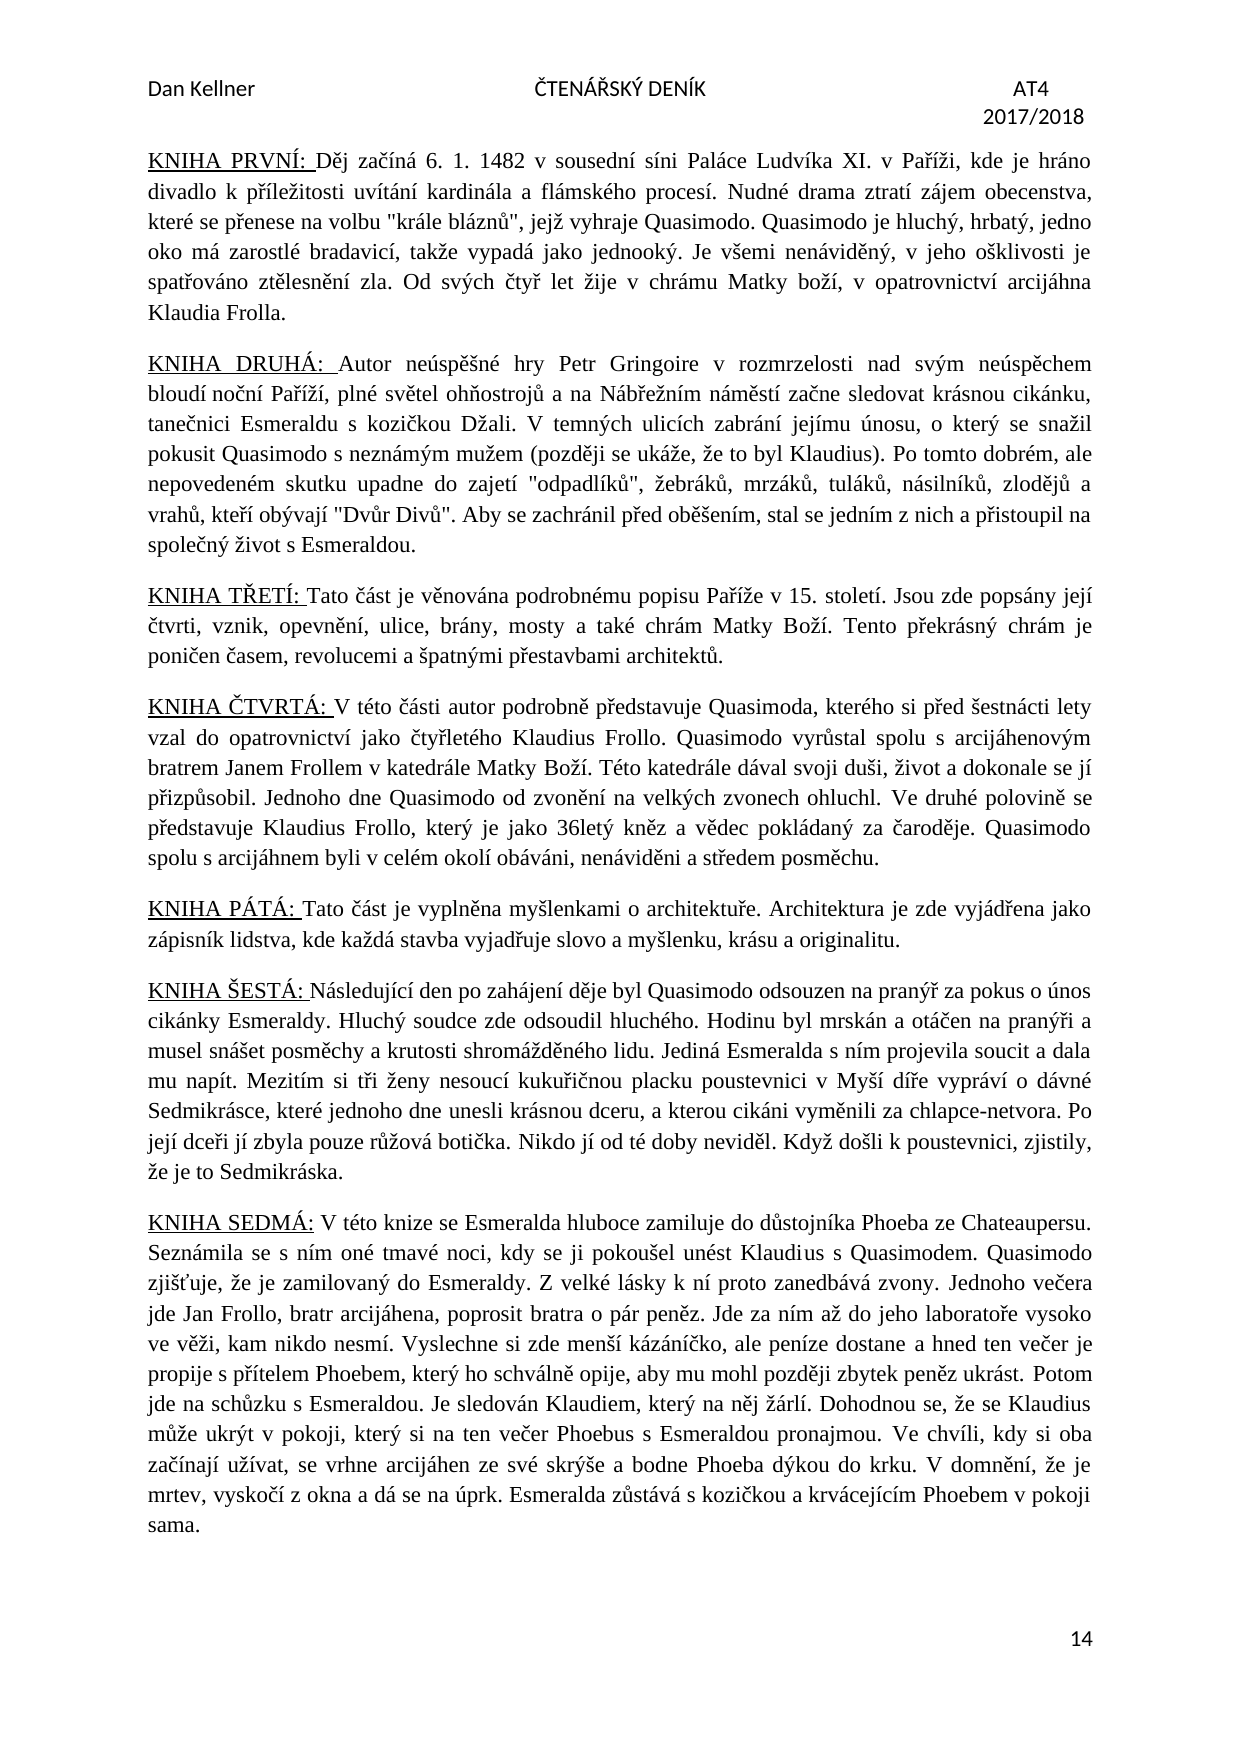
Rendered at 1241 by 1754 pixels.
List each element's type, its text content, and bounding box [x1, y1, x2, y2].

text KNIHA PÁTÁ: Tato část je vyplněna myšlenkami o architektuře. Architektura je zde vyjádřena jako zápisník lidstva, kde každá stavba vyjadřuje slovo a myšlenku, krásu a originalitu. [148, 896, 1093, 952]
text KNIHA SEDMÁ: V této knize se Esmeralda hluboce zamiluje do důstojníka Phoeba ze Chateaupersu. Seznámila se s ním oné tmavé noci, kdy se ji pokoušel unést Klaudius s Quasimodem. Quasimodo zjišťuje, že je zamilovaný do Esmeraldy. Z velké lásky k ní proto zanedbává zvony. Jednoho večera jde Jan Frollo, bratr arcijáhena, poprosit bratra o pár peněz. Jde za ním až do jeho laboratoře vysoko ve věži, kam nikdo nesmí. Vyslechne si zde menší kázáníčko, ale peníze dostane a hned ten večer je propije s přítelem Phoebem, který ho schválně opije, aby mu mohl později zbytek peněz ukrást. Potom jde na schůzku s Esmeraldou. Je sledován Klaudiem, který na něj žárlí. Dohodnou se, že se Klaudius může ukrýt v pokoji, který si na ten večer Phoebus s Esmeraldou pronajmou. Ve chvíli, kdy si oba začínají užívat, se vrhne arcijáhen ze své skrýše a bodne Phoeba dýkou do krku. V domnění, že je mrtev, vyskočí z okna a dá se na úprk. Esmeralda zůstává s kozičkou a krvácejícím Phoebem v pokoji sama. [148, 1209, 1093, 1537]
text KNIHA ČTVRTÁ: V této části autor podrobně představuje Quasimoda, kterého si před šestnácti lety vzal do opatrovnictví jako čtyřletého Klaudius Frollo. Quasimodo vyrůstal spolu s arcijáhenovým bratrem Janem Frollem v katedrále Matky Boží. Této katedrále dával svoji duši, život a dokonale se jí přizpůsobil. Jednoho dne Quasimodo od zvonění na velkých zvonech ohluchl. Ve druhé polovině se představuje Klaudius Frollo, který je jako 36letý kněz a vědec pokládaný za čaroděje. Quasimodo spolu s arcijáhnem byli v celém okolí obáváni, nenáviděni a středem posměchu. [148, 693, 1093, 871]
text KNIHA TŘETÍ: Tato část je věnována podrobnému popisu Paříže v 15. století. Jsou zde popsány její čtvrti, vznik, opevnění, ulice, brány, mosty a také chrám Matky Boží. Tento překrásný chrám je poničen časem, revolucemi a špatnými přestavbami architektů. [148, 582, 1093, 669]
text KNIHA ŠESTÁ: Následující den po zahájení děje byl Quasimodo odsouzen na pranýř za pokus o únos cikánky Esmeraldy. Hluchý soudce zde odsoudil hluchého. Hodinu byl mrskán a otáčen na pranýři a musel snášet posměchy a krutosti shromážděného lidu. Jediná Esmeralda s ním projevila soucit a dala mu napít. Mezitím si tři ženy nesoucí kukuřičnou placku poustevnici v Myší díře vypráví o dávné Sedmikrásce, které jednoho dne unesli krásnou dceru, a kterou cikáni vyměnili za chlapce-netvora. Po její dceři jí zbyla pouze růžová botička. Nikdo jí od té doby neviděl. Když došli k poustevnici, zjistily, že je to Sedmikráska. [148, 977, 1093, 1184]
text KNIHA DRUHÁ: Autor neúspěšné hry Petr Gringoire v rozmrzelosti nad svým neúspěchem bloudí noční Paříží, plné světel ohňostrojů a na Nábřežním náměstí začne sledovat krásnou cikánku, tanečnici Esmeraldu s kozičkou Džali. V temných ulicích zabrání jejímu únosu, o který se snažil pokusit Quasimodo s neznámým mužem (později se ukáže, že to byl Klaudius). Po tomto dobrém, ale nepovedeném skutku upadne do zajetí "odpadlíků", žebráků, mrzáků, tuláků, násilníků, zlodějů a vrahů, kteří obývají "Dvůr Divů". Aby se zachránil před oběšením, stal se jedním z nich a přistoupil na společný život s Esmeraldou. [148, 350, 1093, 557]
text KNIHA PRVNÍ: Děj začíná 6. 1. 1482 v sousední síni Paláce Ludvíka XI. v Paříži, kde je hráno divadlo k příležitosti uvítání kardinála a flámského procesí. Nudné drama ztratí zájem obecenstva, které se přenese na volbu "krále bláznů", jejž vyhraje Quasimodo. Quasimodo je hluchý, hrbatý, jedno oko má zarostlé bradavicí, takže vypadá jako jednooký. Je všemi nenáviděný, v jeho ošklivosti je spatřováno ztělesnění zla. Od svých čtyř let žije v chrámu Matky boží, v opatrovnictví arcijáhna Klaudia Frolla. [148, 148, 1093, 325]
